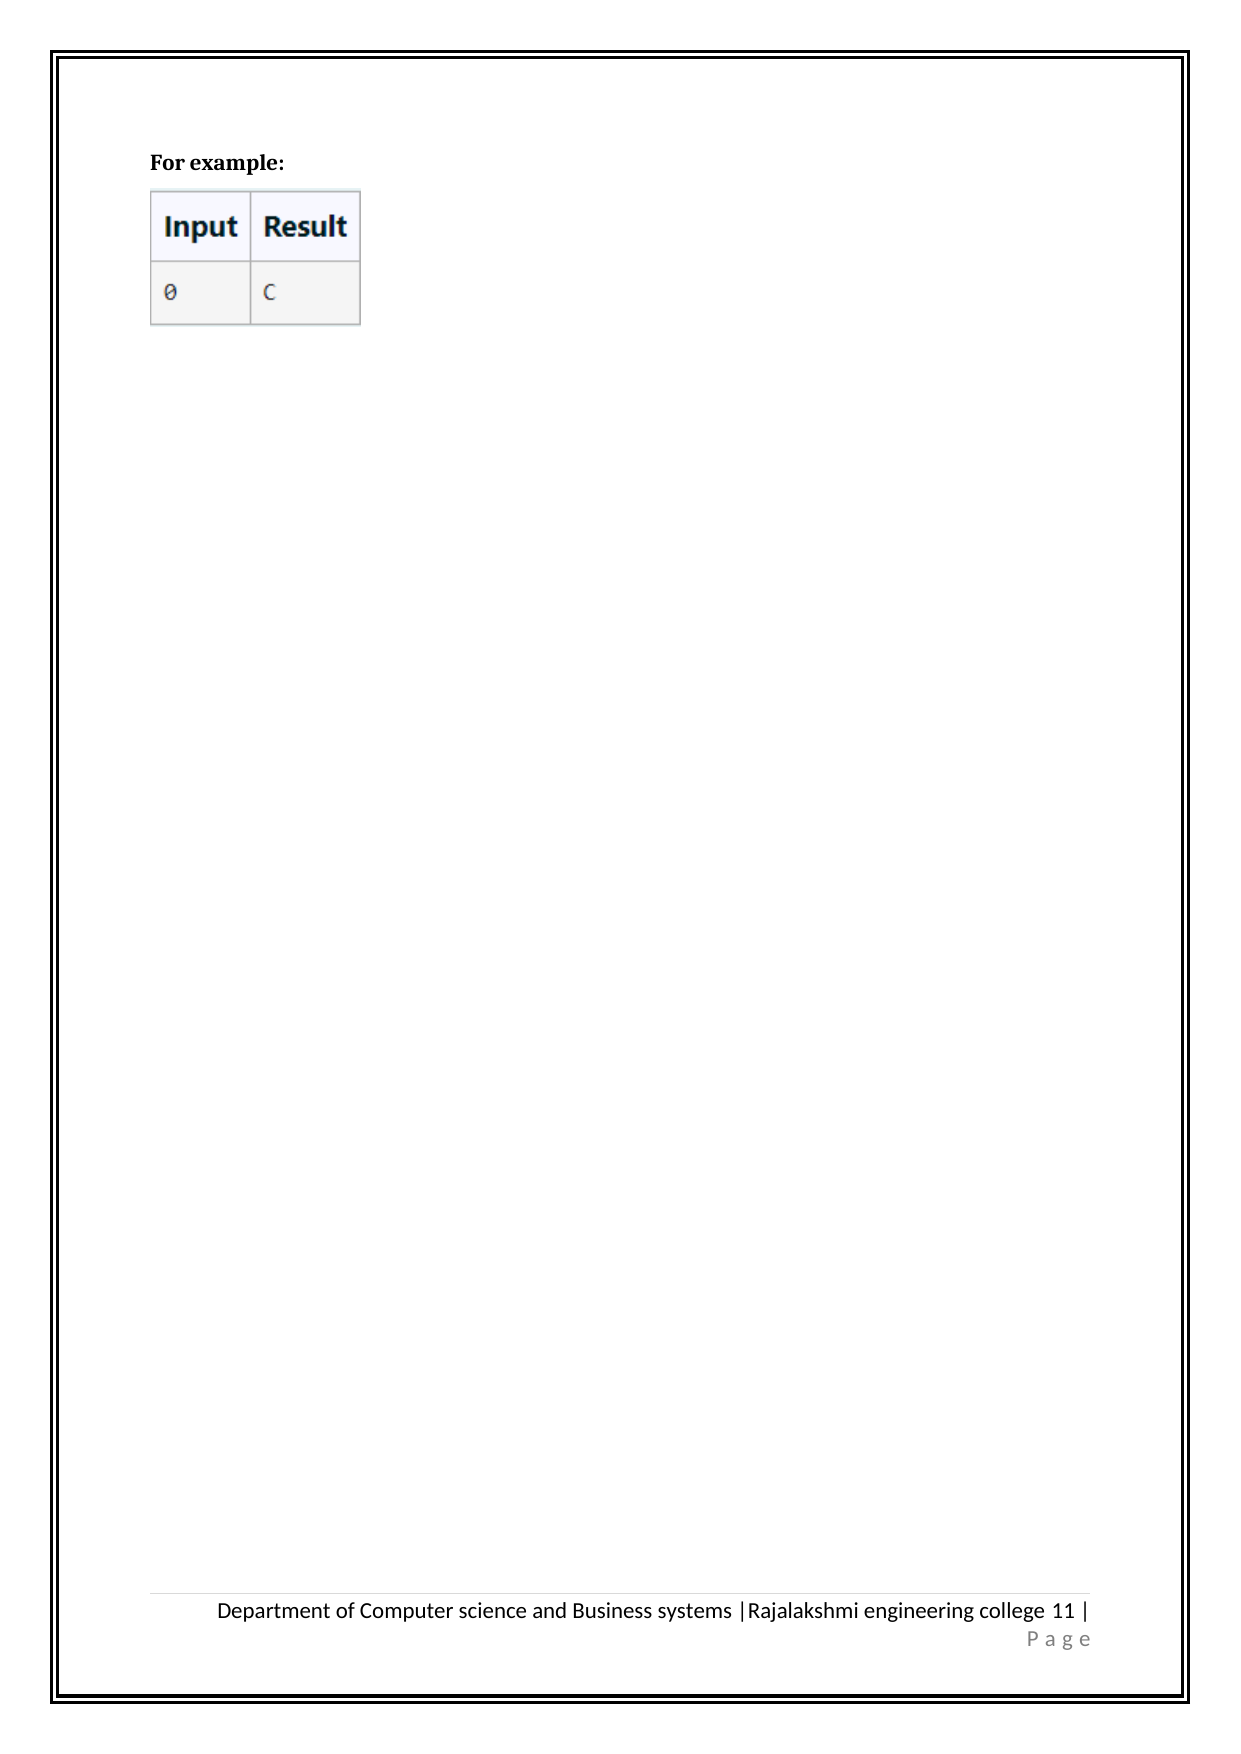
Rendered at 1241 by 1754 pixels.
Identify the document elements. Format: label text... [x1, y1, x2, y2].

text For example: [150, 150, 1090, 176]
picture [150, 188, 361, 327]
